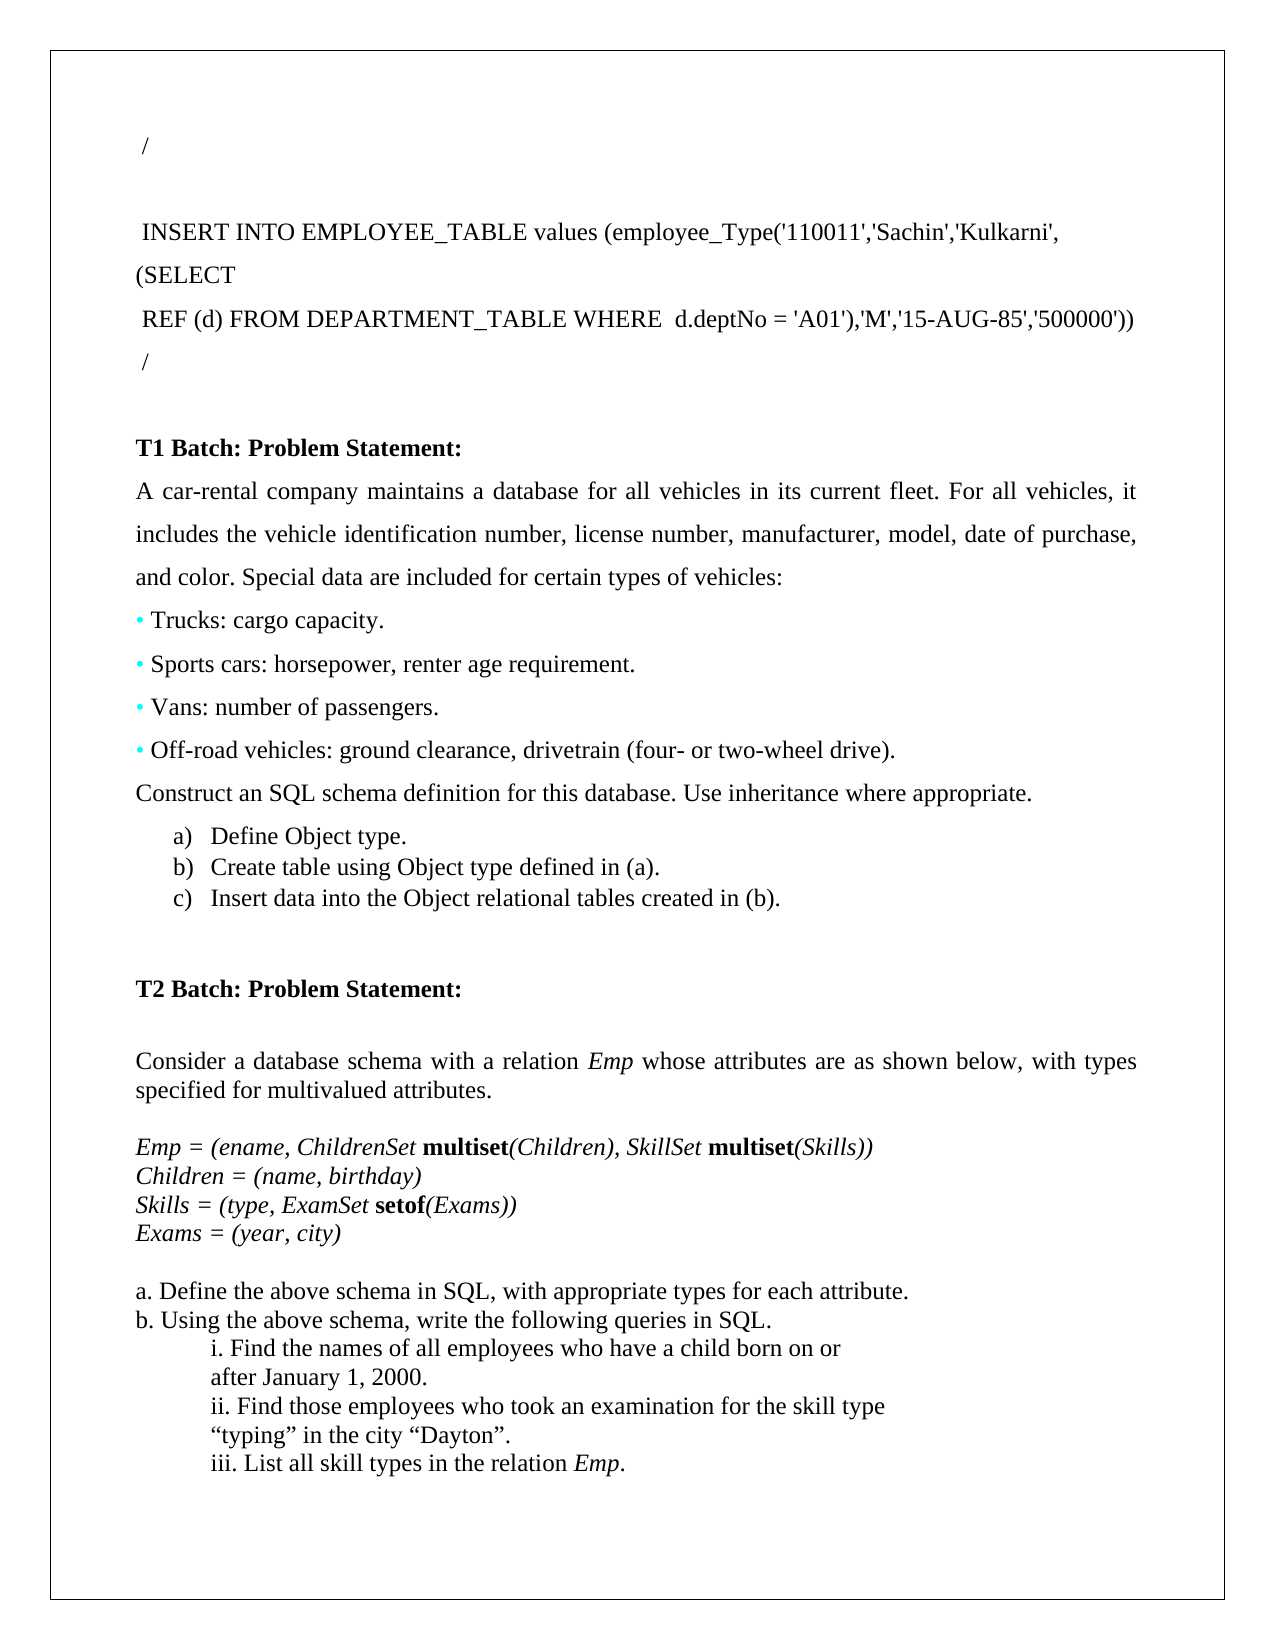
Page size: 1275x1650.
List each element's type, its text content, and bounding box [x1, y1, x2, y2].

list Define Object type. [173, 821, 1138, 850]
text T1 Batch: Problem Statement: [135, 433, 1138, 462]
text T2 Batch: Problem Statement: [135, 974, 1138, 1003]
list Create table using Object type defined in (a). [173, 852, 1138, 881]
text i. Find the names of all employees who have a child born on or [210, 1333, 1138, 1362]
text Construct an SQL schema definition for this database. Use inheritance where appropriate. [135, 778, 1138, 807]
text Consider a database schema with a relation Emp whose attributes are as shown below, with types specified for multivalued attributes. [135, 1046, 1138, 1103]
text Exams = (year, city) [135, 1218, 1138, 1247]
text after January 1, 2000. [210, 1362, 1138, 1391]
text • Sports cars: horsepower, renter age requirement. [135, 649, 1138, 677]
text Emp = (ename, ChildrenSet multiset(Children), SkillSet multiset(Skills)) [135, 1132, 1138, 1161]
text iii. List all skill types in the relation Emp. [210, 1448, 1138, 1477]
text • Off-road vehicles: ground clearance, drivetrain (four- or two-wheel drive). [135, 735, 1138, 764]
text • Vans: number of passengers. [135, 692, 1138, 721]
text a. Define the above schema in SQL, with appropriate types for each attribute. [135, 1276, 1138, 1305]
text / [135, 347, 1138, 376]
text • Trucks: cargo capacity. [135, 606, 1138, 634]
text / [135, 131, 1138, 160]
list Insert data into the Object relational tables created in (b). [173, 883, 1138, 912]
text “typing” in the city “Dayton”. [210, 1420, 1138, 1448]
text ii. Find those employees who took an examination for the skill type [210, 1391, 1138, 1420]
text INSERT INTO EMPLOYEE_TABLE values (employee_Type('110011','Sachin','Kulkarni',(SELECT [135, 217, 1138, 289]
text Skills = (type, ExamSet setof(Exams)) [135, 1190, 1138, 1218]
text Children = (name, birthday) [135, 1161, 1138, 1190]
text b. Using the above schema, write the following queries in SQL. [135, 1305, 1138, 1333]
text A car-rental company maintains a database for all vehicles in its current fleet. For all vehicles, it includes the vehicle identification number, license number, manufacturer, model, date of purchase, and color. Special data are included for certain types of vehicles: [135, 476, 1138, 591]
text REF (d) FROM DEPARTMENT_TABLE WHERE d.deptNo = 'A01'),'M','15-AUG-85','500000')) [135, 304, 1138, 332]
